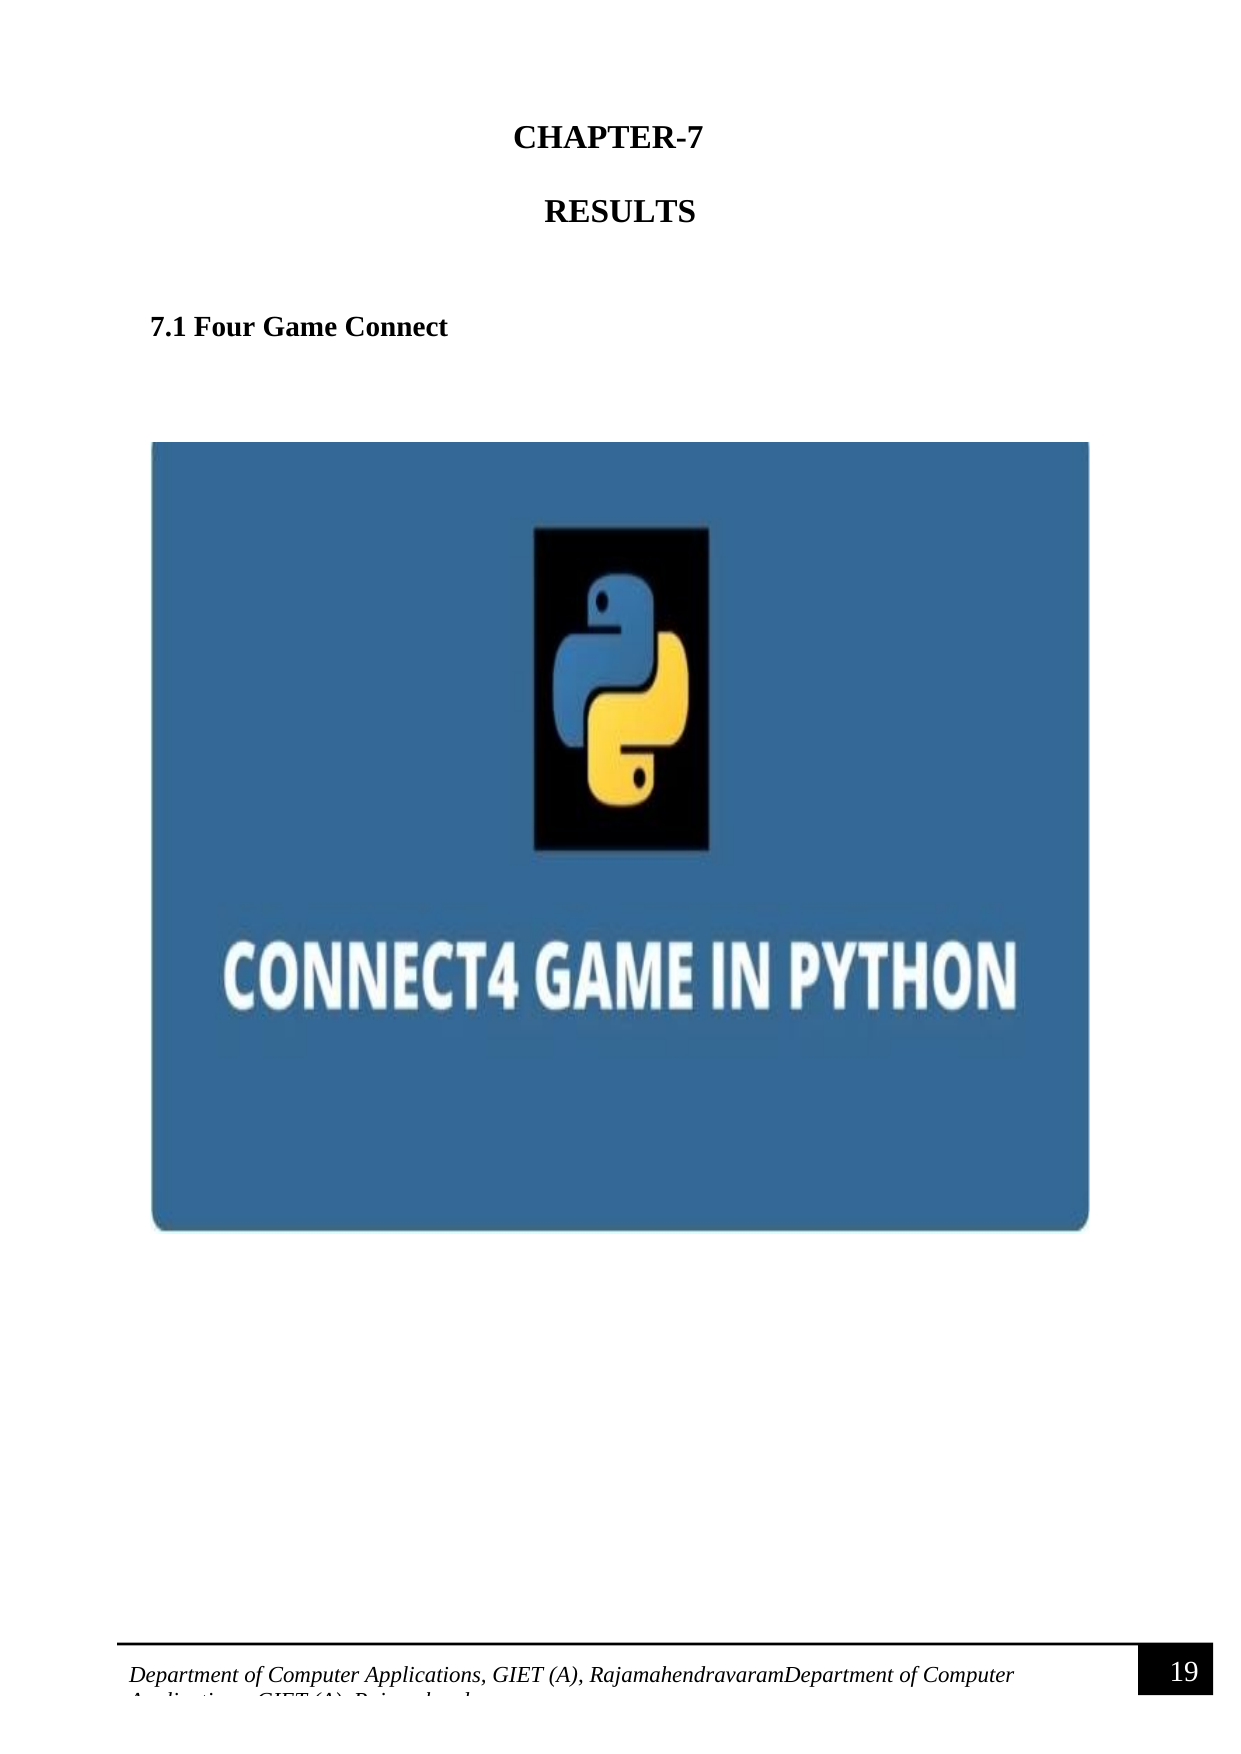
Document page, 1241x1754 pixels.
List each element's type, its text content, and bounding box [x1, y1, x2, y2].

picture [150, 442, 1090, 1234]
subtitle Four Game Connect [150, 309, 1138, 343]
subtitle CHAPTER-7 RESULTS [513, 117, 705, 229]
